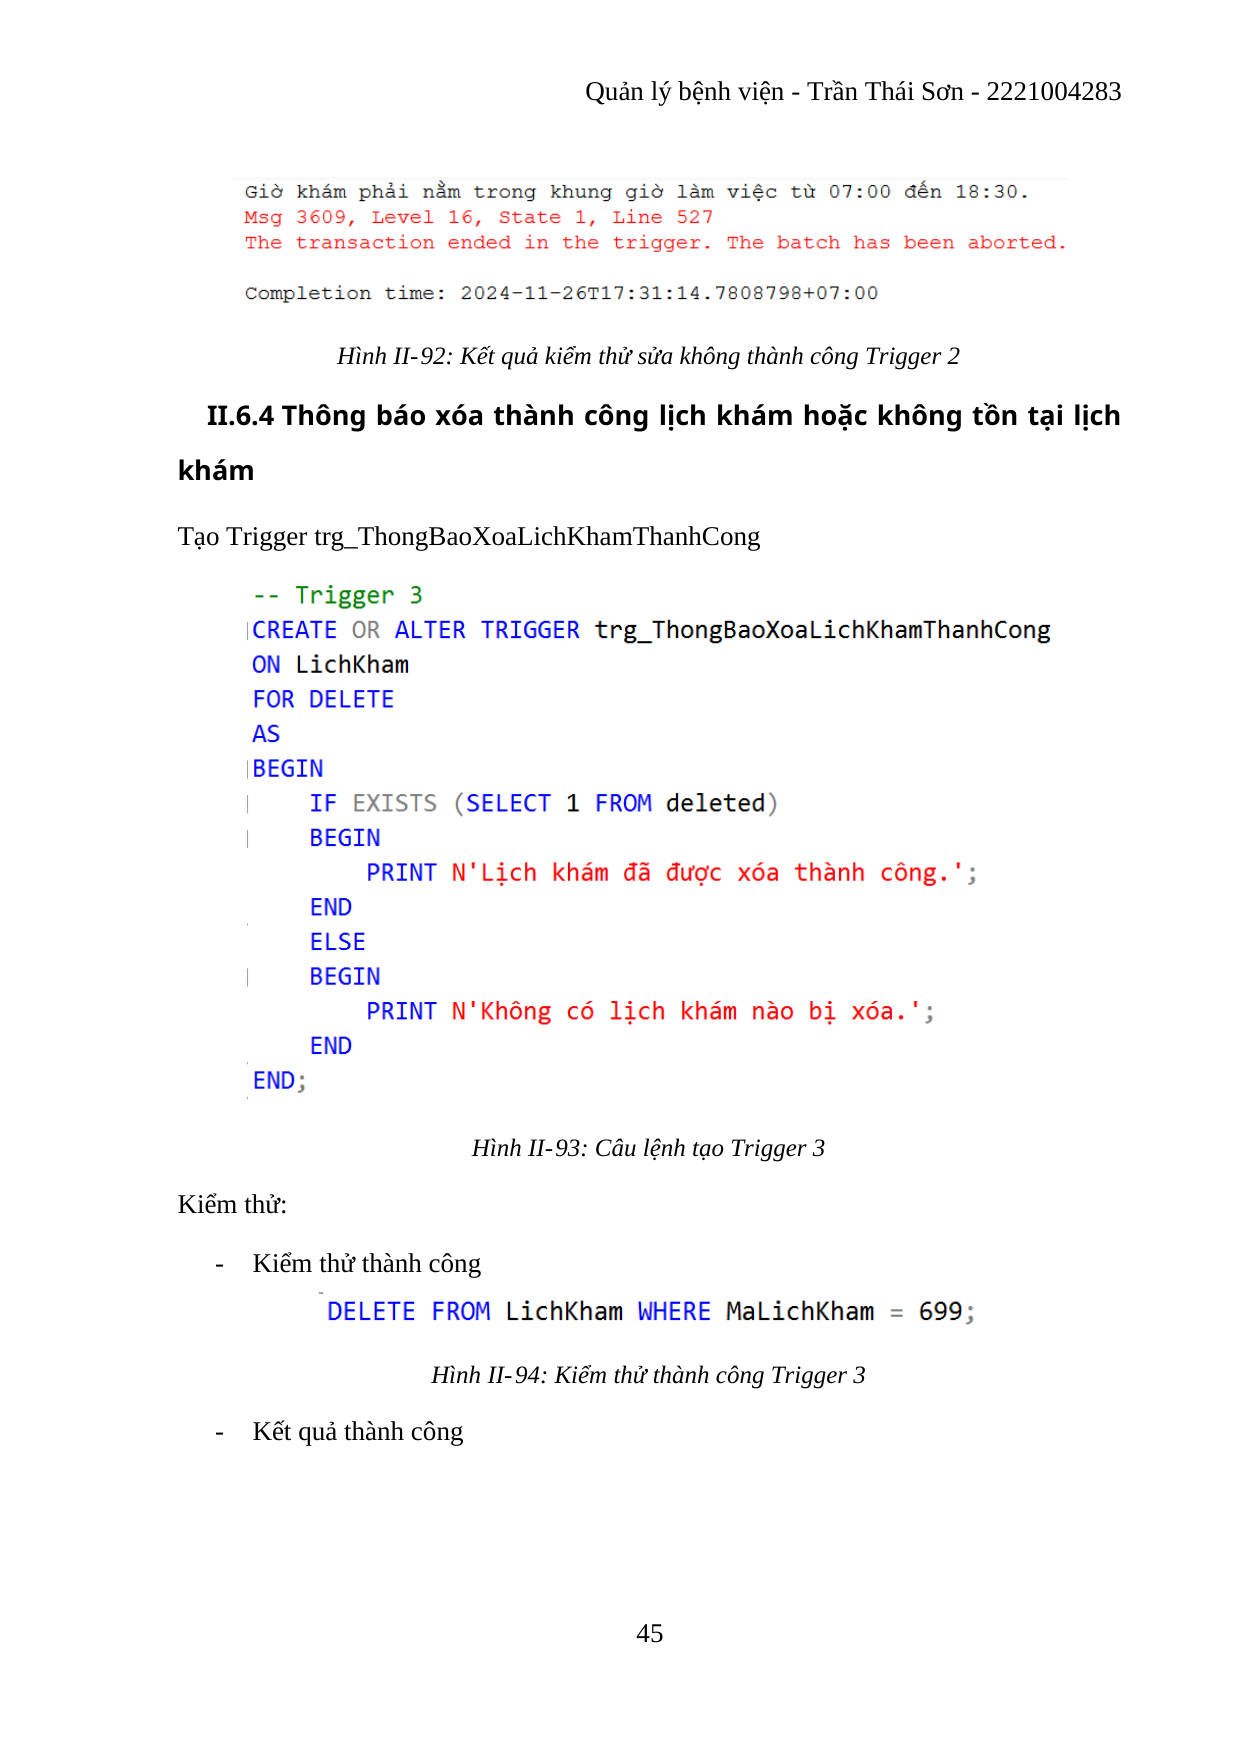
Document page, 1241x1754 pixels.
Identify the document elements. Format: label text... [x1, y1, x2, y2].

text Kiểm thử: [177, 1188, 1122, 1219]
list Kiểm thử thành công [215, 1247, 1122, 1279]
picture [318, 1292, 981, 1332]
list Kết quả thành công [215, 1416, 1122, 1447]
picture [231, 177, 1068, 313]
text Tạo Trigger trg_ThongBaoXoaLichKhamThanhCong [177, 520, 1122, 551]
picture [247, 578, 1053, 1105]
subtitle Thông báo xóa thành công lịch khám hoặc không tồn tại lịch khám [177, 397, 1122, 489]
